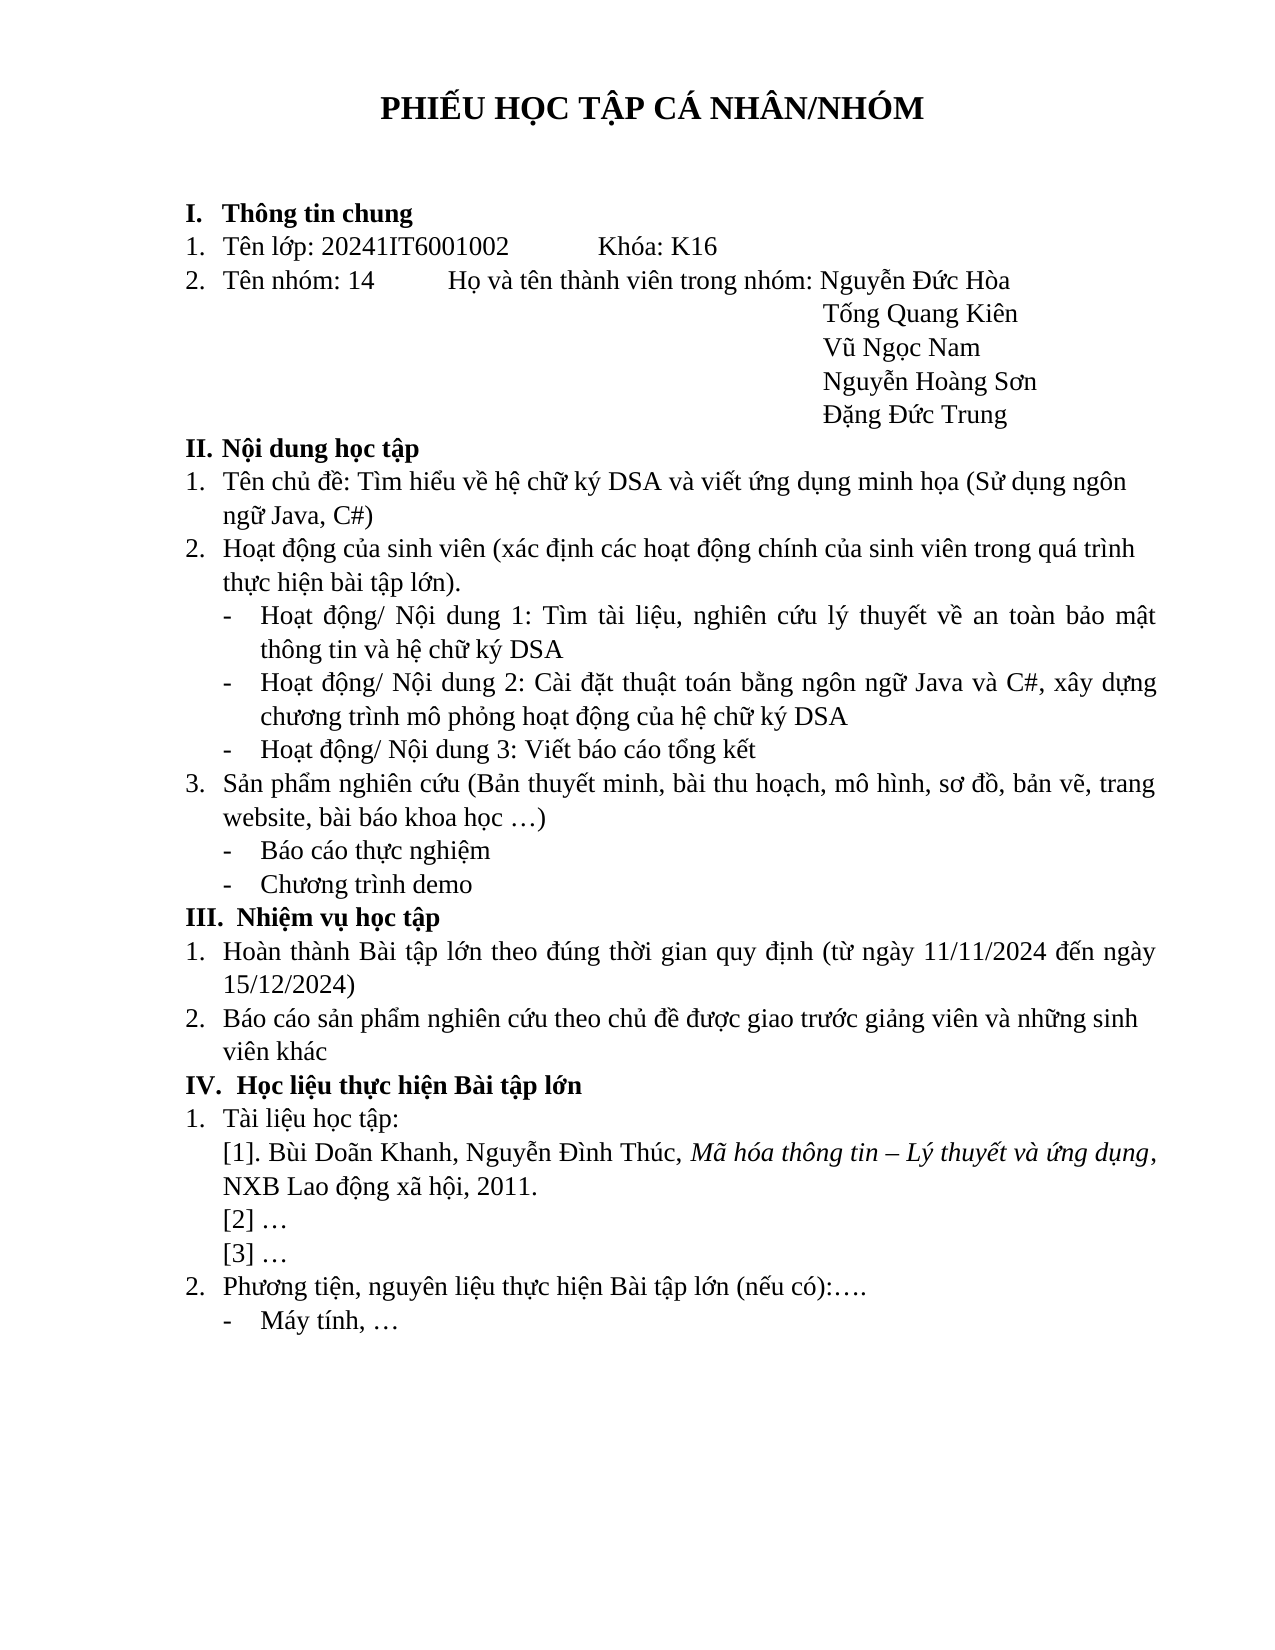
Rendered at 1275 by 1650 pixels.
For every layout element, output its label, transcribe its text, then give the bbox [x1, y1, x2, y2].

list Hoạt động của sinh viên (xác định các hoạt động chính của sinh viên trong quá trình thực hiện bài tập lớn). [185, 532, 1157, 597]
list Tên chủ đề: Tìm hiểu về hệ chữ ký DSA và viết ứng dụng minh họa (Sử dụng ngôn ngữ Java, C#) [185, 465, 1157, 530]
list Đặng Đức Trung [223, 398, 1157, 429]
list Sản phẩm nghiên cứu (Bản thuyết minh, bài thu hoạch, mô hình, sơ đồ, bản vẽ, trang website, bài báo khoa học …) [185, 767, 1157, 832]
list Hoàn thành Bài tập lớn theo đúng thời gian quy định (từ ngày 11/11/2024 đến ngày 15/12/2024) [185, 935, 1157, 999]
list Máy tính, … [223, 1304, 1157, 1335]
list Thông tin chung [185, 197, 1157, 228]
text PHIẾU HỌC TẬP CÁ NHÂN/NHÓM [148, 89, 1157, 127]
list Tài liệu học tập: [185, 1102, 1157, 1134]
list Nội dung học tập [185, 432, 1157, 463]
list Nguyễn Hoàng Sơn [223, 364, 1157, 396]
list Nhiệm vụ học tập [185, 901, 1157, 932]
list Phương tiện, nguyên liệu thực hiện Bài tập lớn (nếu có):…. [185, 1270, 1157, 1301]
list Báo cáo thực nghiệm [223, 834, 1157, 865]
list [3] … [223, 1237, 1157, 1268]
list Vũ Ngọc Nam [223, 331, 1157, 362]
list Tên lớp: 20241IT6001002 Khóa: K16 [185, 230, 1157, 262]
list Tên nhóm: 14 Họ và tên thành viên trong nhóm: Nguyễn Đức Hòa [185, 264, 1157, 295]
list Hoạt động/ Nội dung 3: Viết báo cáo tổng kết [223, 733, 1157, 765]
list [1]. Bùi Doãn Khanh, Nguyễn Đình Thúc, Mã hóa thông tin – Lý thuyết và ứng dụng, NXB Lao động xã hội, 2011. [223, 1136, 1157, 1201]
list Hoạt động/ Nội dung 1: Tìm tài liệu, nghiên cứu lý thuyết về an toàn bảo mật thông tin và hệ chữ ký DSA [223, 599, 1157, 664]
list Chương trình demo [223, 868, 1157, 899]
list Học liệu thực hiện Bài tập lớn [185, 1069, 1157, 1100]
list [2] … [223, 1203, 1157, 1234]
list Hoạt động/ Nội dung 2: Cài đặt thuật toán bằng ngôn ngữ Java và C#, xây dựng chương trình mô phỏng hoạt động của hệ chữ ký DSA [223, 666, 1157, 731]
list Tống Quang Kiên [223, 297, 1157, 329]
list Báo cáo sản phẩm nghiên cứu theo chủ đề được giao trước giảng viên và những sinh viên khác [185, 1002, 1157, 1067]
